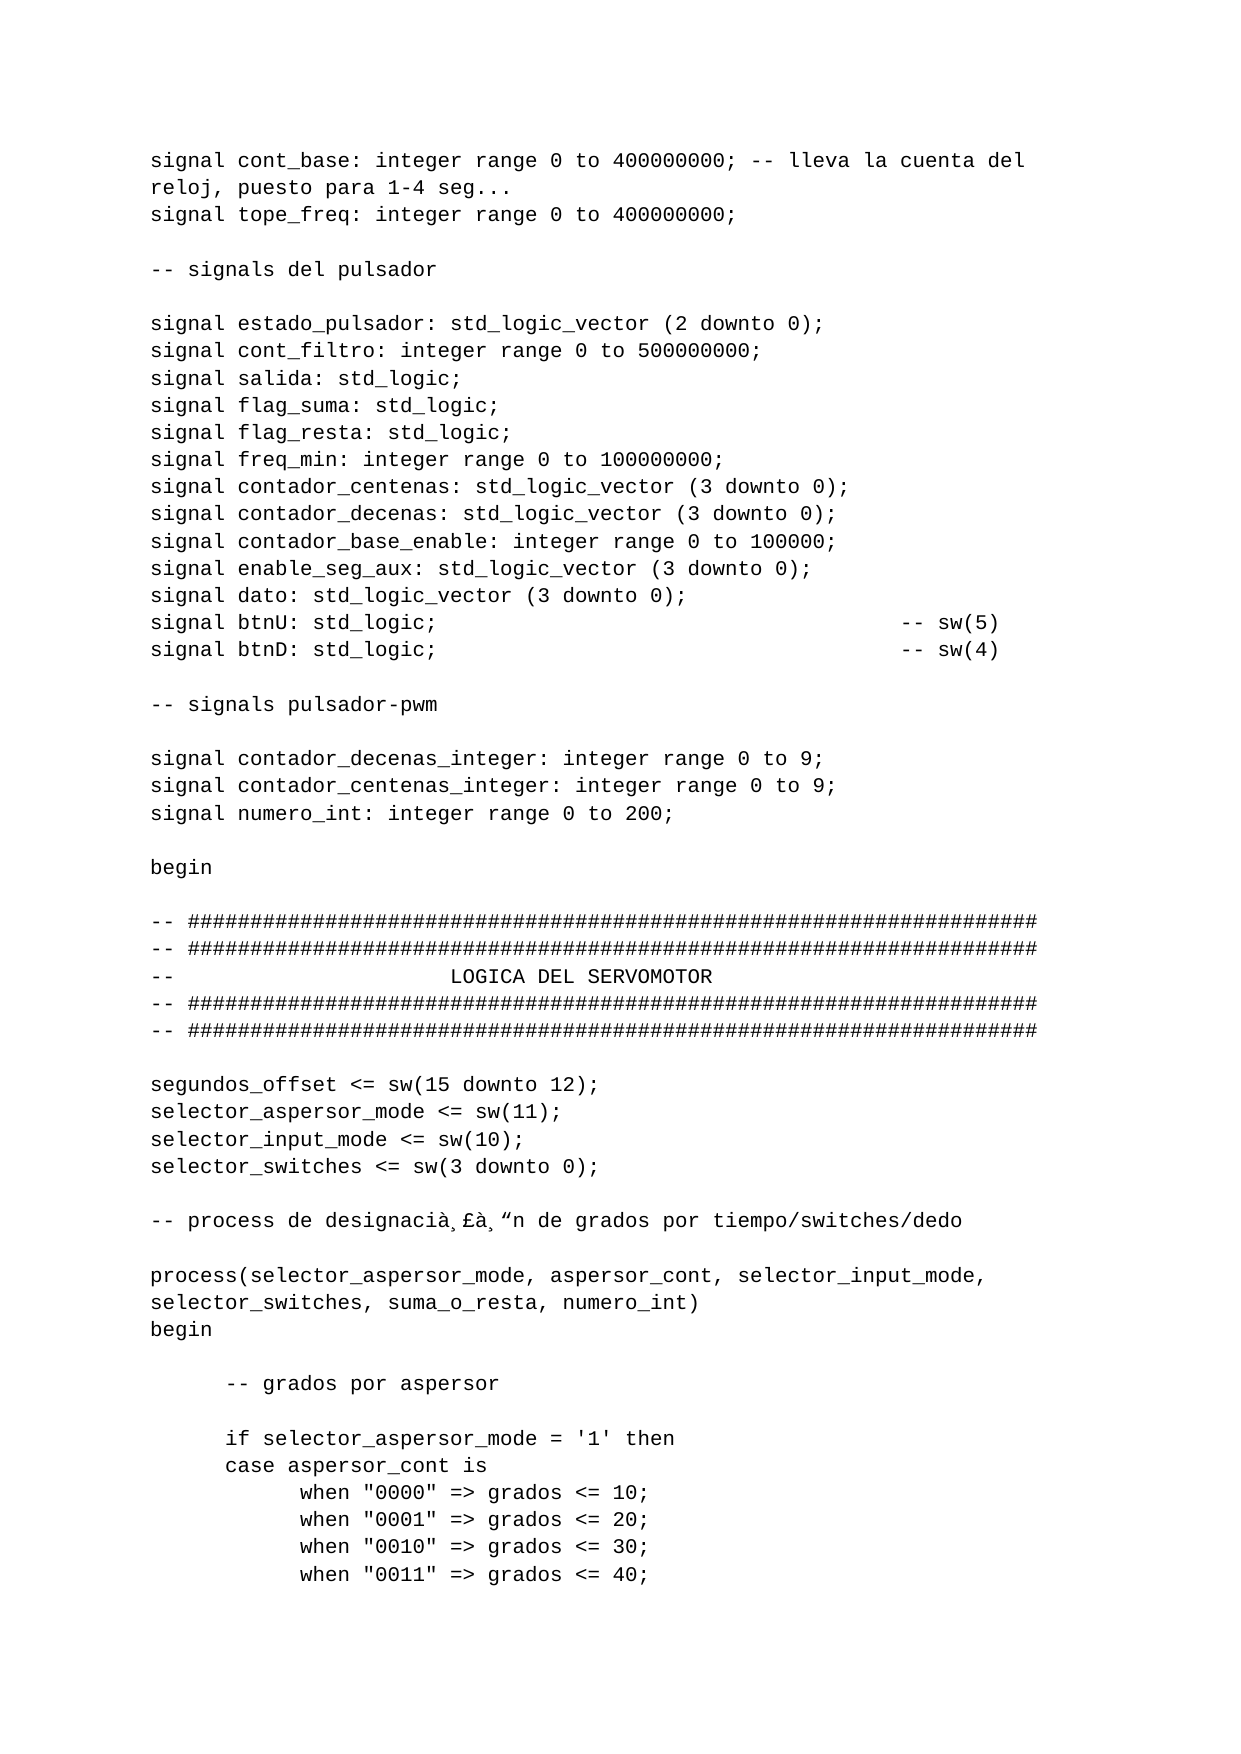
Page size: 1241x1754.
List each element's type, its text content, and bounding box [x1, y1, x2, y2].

text begin [150, 1319, 1090, 1343]
text -- #################################################################### [150, 993, 1090, 1016]
text when "0001" => grados <= 20; [150, 1509, 1090, 1533]
text signal flag_suma: std_logic; [150, 395, 1090, 418]
text signal cont_base: integer range 0 to 400000000; -- lleva la cuenta del reloj, puesto para 1-4 seg... [150, 150, 1090, 201]
text begin [150, 857, 1090, 881]
text -- signals del pulsador [150, 259, 1090, 282]
text when "0000" => grados <= 10; [150, 1482, 1090, 1506]
text -- LOGICA DEL SERVOMOTOR [150, 966, 1090, 989]
text signal contador_decenas_integer: integer range 0 to 9; [150, 748, 1090, 772]
text signal freq_min: integer range 0 to 100000000; [150, 449, 1090, 473]
text -- #################################################################### [150, 1020, 1090, 1044]
text -- process de designacià¸£à¸“n de grados por tiempo/switches/dedo [150, 1210, 1090, 1234]
text case aspersor_cont is [150, 1455, 1090, 1479]
text -- signals pulsador-pwm [150, 694, 1090, 717]
text signal enable_seg_aux: std_logic_vector (3 downto 0); [150, 558, 1090, 581]
text -- #################################################################### [150, 938, 1090, 962]
text if selector_aspersor_mode = '1' then [150, 1428, 1090, 1451]
text signal cont_filtro: integer range 0 to 500000000; [150, 340, 1090, 364]
text signal contador_centenas_integer: integer range 0 to 9; [150, 775, 1090, 799]
text selector_aspersor_mode <= sw(11); [150, 1102, 1090, 1125]
text signal salida: std_logic; [150, 367, 1090, 391]
text segundos_offset <= sw(15 downto 12); [150, 1074, 1090, 1098]
text -- grados por aspersor [150, 1373, 1090, 1397]
text selector_input_mode <= sw(10); [150, 1129, 1090, 1152]
text when "0011" => grados <= 40; [150, 1564, 1090, 1587]
text signal numero_int: integer range 0 to 200; [150, 802, 1090, 826]
text signal dato: std_logic_vector (3 downto 0); [150, 585, 1090, 609]
text signal tope_freq: integer range 0 to 400000000; [150, 204, 1090, 228]
text process(selector_aspersor_mode, aspersor_cont, selector_input_mode, selector_switches, suma_o_resta, numero_int) [150, 1265, 1090, 1316]
text signal contador_base_enable: integer range 0 to 100000; [150, 531, 1090, 554]
text signal estado_pulsador: std_logic_vector (2 downto 0); [150, 313, 1090, 337]
text signal contador_centenas: std_logic_vector (3 downto 0); [150, 476, 1090, 500]
text signal contador_decenas: std_logic_vector (3 downto 0); [150, 503, 1090, 527]
text when "0010" => grados <= 30; [150, 1537, 1090, 1560]
text signal btnU: std_logic; -- sw(5) [150, 612, 1090, 636]
text selector_switches <= sw(3 downto 0); [150, 1156, 1090, 1179]
text signal btnD: std_logic; -- sw(4) [150, 639, 1090, 663]
text -- #################################################################### [150, 911, 1090, 935]
text signal flag_resta: std_logic; [150, 422, 1090, 446]
